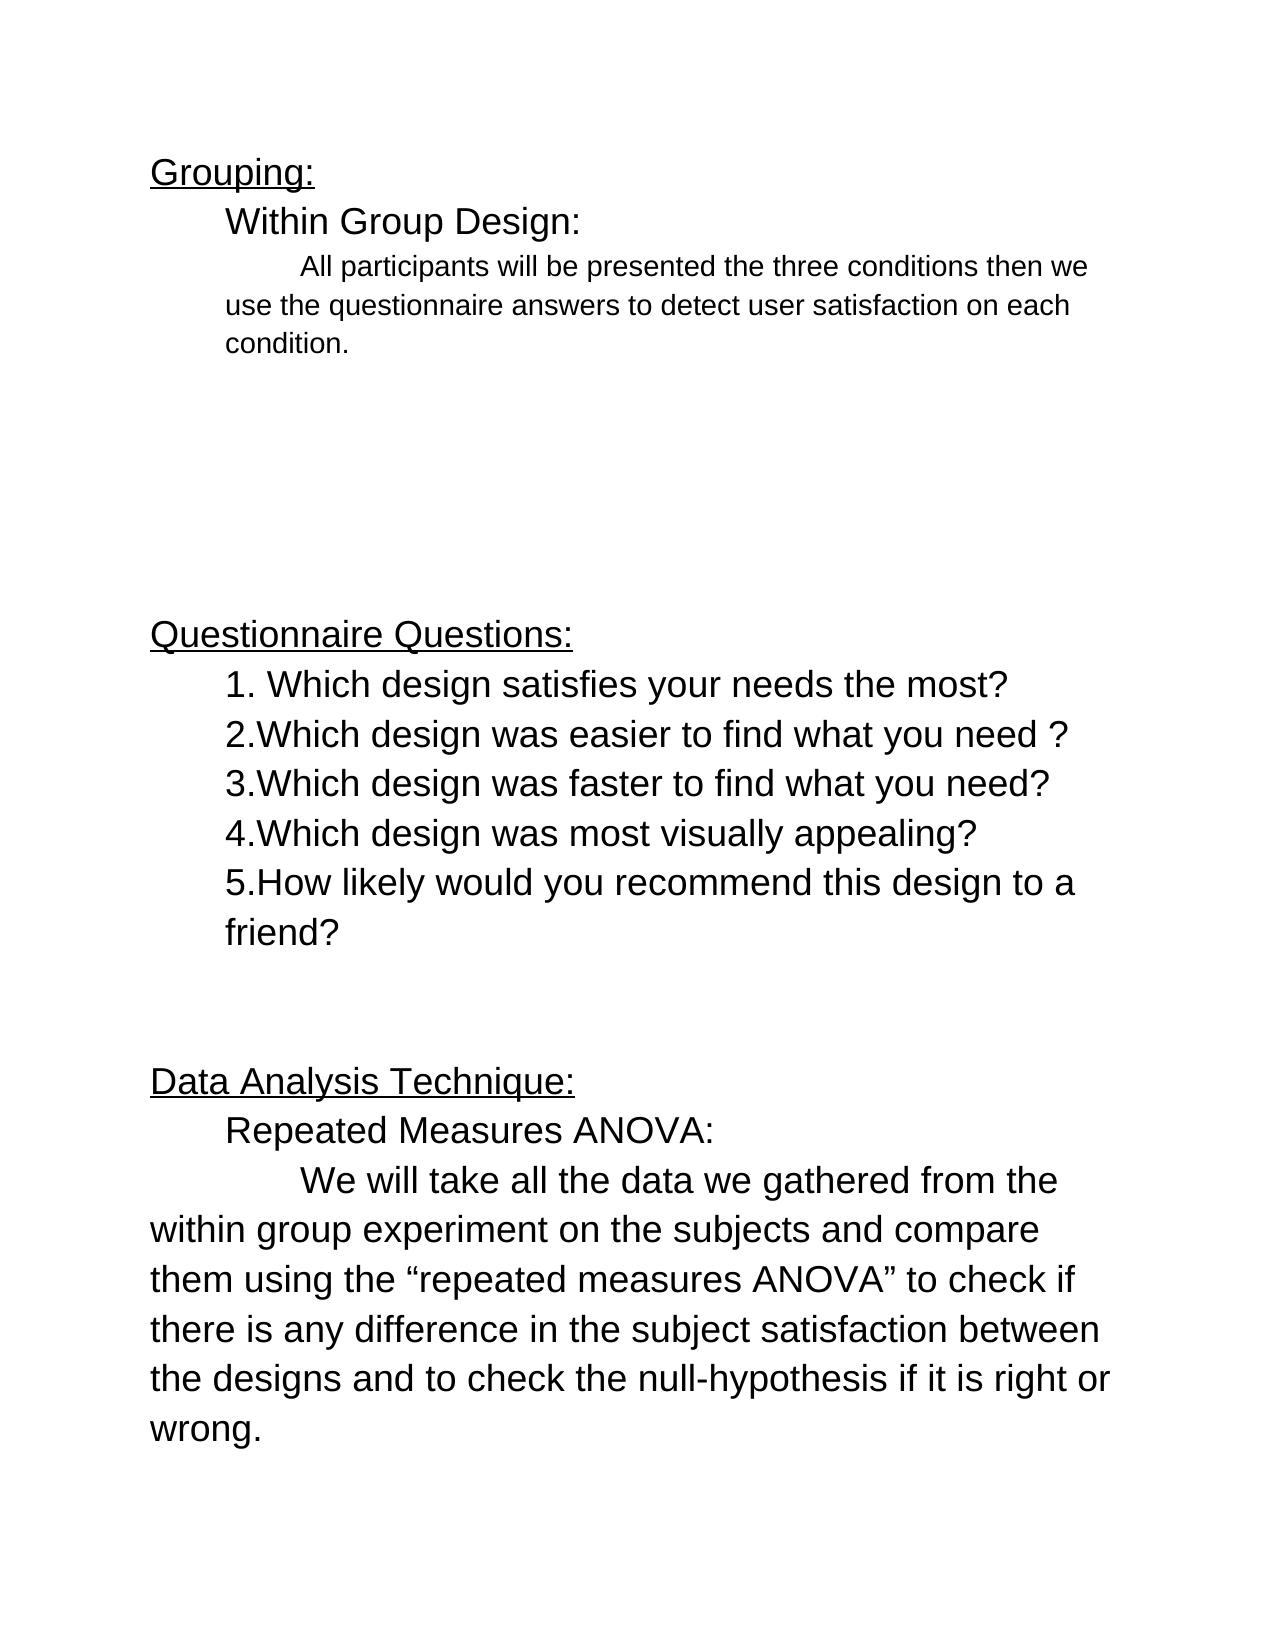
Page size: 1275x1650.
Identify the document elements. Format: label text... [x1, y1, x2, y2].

text 1. Which design satisfies your needs the most? [150, 662, 1125, 705]
text Data Analysis Technique: [150, 1059, 1125, 1102]
text 2.Which design was easier to find what you need ? [150, 712, 1125, 755]
text We will take all the data we gathered from the within group experiment on the subjects and compare them using the “repeated measures ANOVA” to check if there is any difference in the subject satisfaction between the designs and to check the null-hypothesis if it is right or wrong. [150, 1158, 1125, 1449]
text Within Group Design: [150, 199, 1125, 243]
text All participants will be presented the three conditions then we use the questionnaire answers to detect user satisfaction on each condition. [225, 249, 1125, 360]
text Questionnaire Questions: [150, 613, 1125, 656]
text 3.Which design was faster to find what you need? [150, 761, 1125, 804]
text Repeated Measures ANOVA: [150, 1108, 1125, 1152]
text 4.Which design was most visually appealing? [150, 811, 1125, 854]
text Grouping: [150, 150, 1125, 193]
text 5.How likely would you recommend this design to a friend? [225, 861, 1125, 953]
